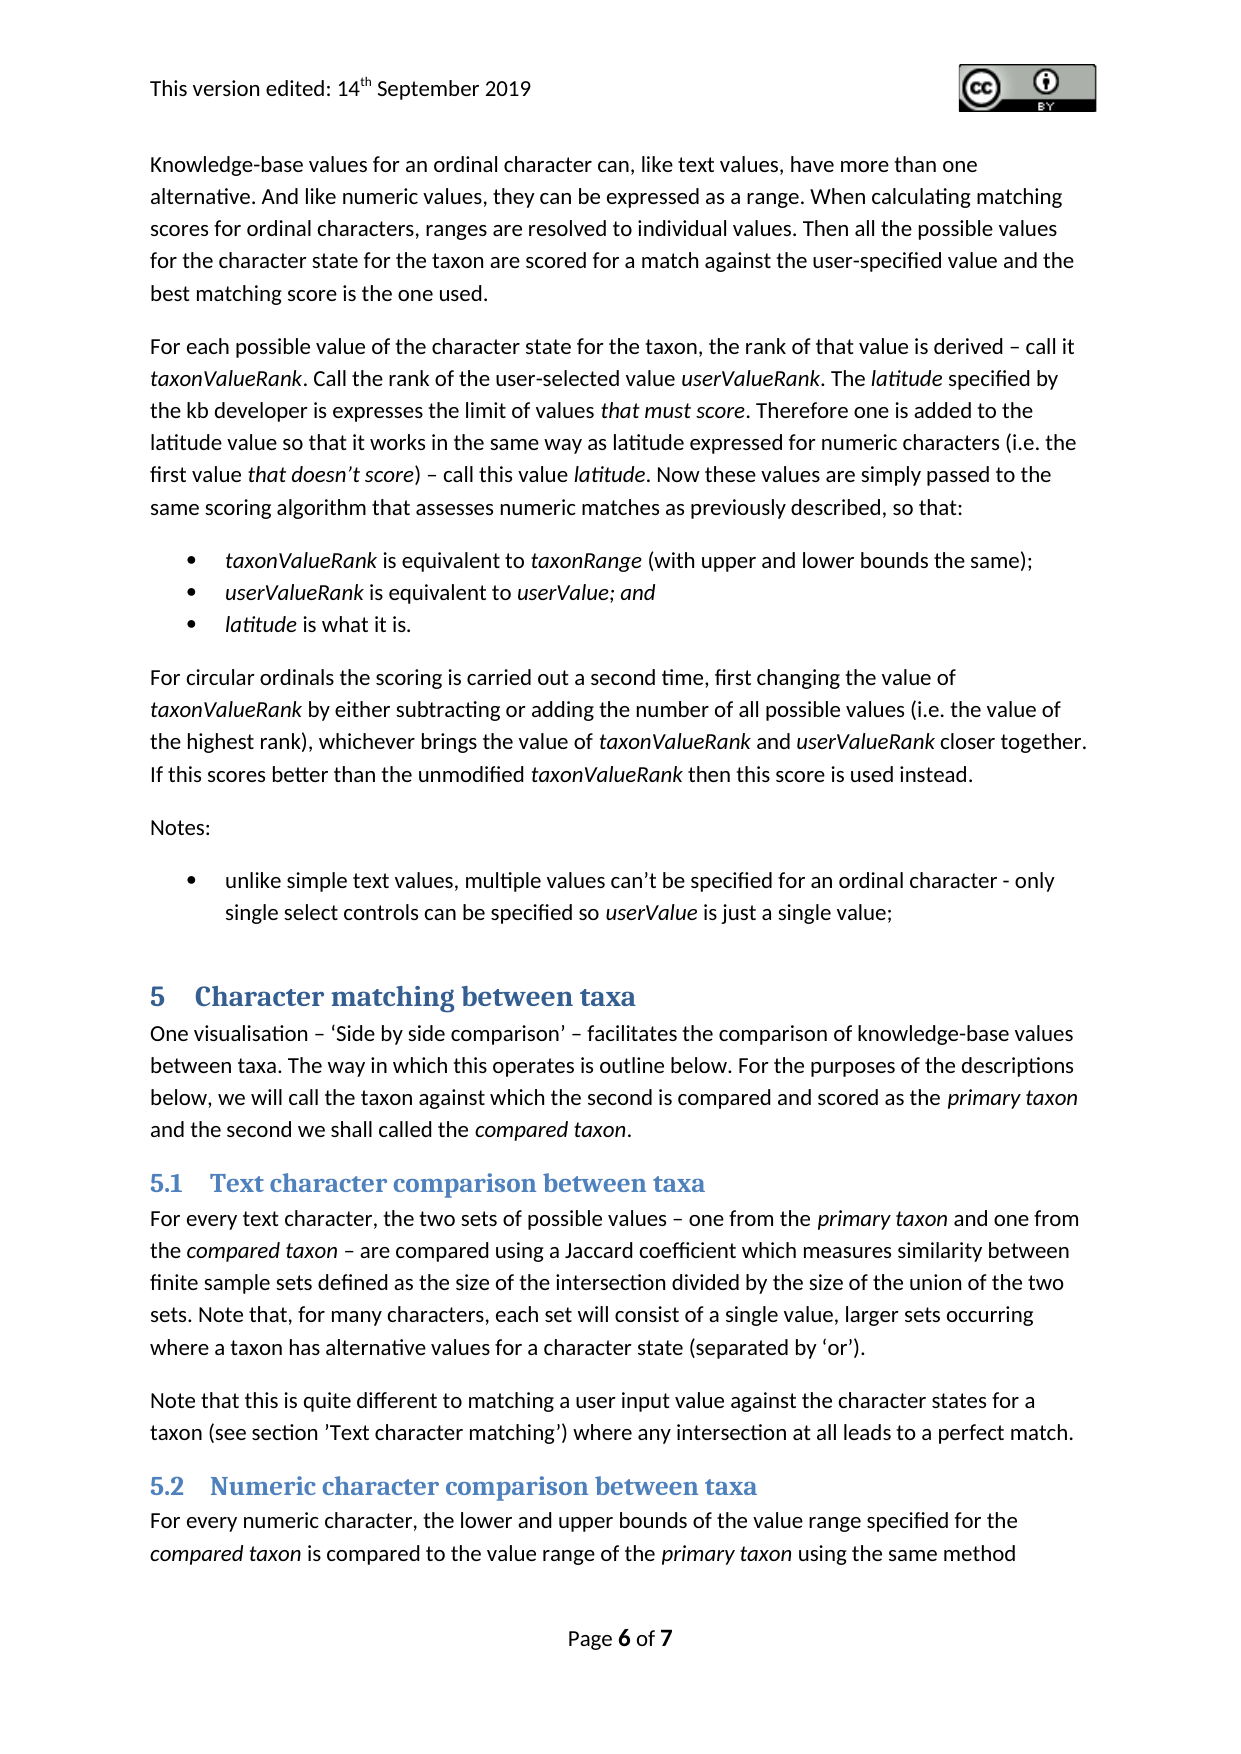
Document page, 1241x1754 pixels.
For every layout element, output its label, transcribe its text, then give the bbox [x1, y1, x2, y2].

text For each possible value of the character state for the taxon, the rank of that value is derived – call it taxonValueRank. Call the rank of the user-selected value userValueRank. The latitude specified by the kb developer is expresses the limit of values that must score. Therefore one is added to the latitude value so that it works in the same way as latitude expressed for numeric characters (i.e. the first value that doesn’t score) – call this value latitude. Now these values are simply passed to the same scoring algorithm that assesses numeric matches as previously described, so that: [150, 332, 1090, 521]
list latitude is what it is. [187, 610, 1090, 638]
subtitle Text character comparison between taxa [150, 1168, 1090, 1199]
text For circular ordinals the scoring is carried out a second time, first changing the value of taxonValueRank by either subtracting or adding the number of all possible values (i.e. the value of the highest rank), whichever brings the value of taxonValueRank and userValueRank closer together. If this scores better than the unmodified taxonValueRank then this score is used instead. [150, 663, 1090, 788]
subtitle Character matching between taxa [150, 980, 1090, 1014]
list unlike simple text values, multiple values can’t be specified for an ordinal character - only single select controls can be specified so userValue is just a single value; [187, 866, 1090, 926]
list userValueRank is equivalent to userValue; and [187, 578, 1090, 606]
text Notes: [150, 813, 1090, 841]
text Knowledge-base values for an ordinal character can, like text values, have more than one alternative. And like numeric values, they can be expressed as a range. When calculating matching scores for ordinal characters, ranges are resolved to individual values. Then all the possible values for the character state for the taxon are scored for a match against the user-specified value and the best matching score is the one used. [150, 150, 1090, 307]
text One visualisation – ‘Side by side comparison’ – facilitates the comparison of knowledge-base values between taxa. The way in which this operates is outline below. For the purposes of the descriptions below, we will call the taxon against which the second is compared and scored as the primary taxon and the second we shall called the compared taxon. [150, 1019, 1090, 1143]
subtitle Numeric character comparison between taxa [150, 1471, 1090, 1502]
text For every text character, the two sets of possible values – one from the primary taxon and one from the compared taxon – are compared using a Jaccard coefficient which measures similarity between finite sample sets defined as the size of the intersection divided by the size of the union of the two sets. Note that, for many characters, each set will consist of a single value, larger sets occurring where a taxon has alternative values for a character state (separated by ‘or’). [150, 1204, 1090, 1361]
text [150, 1507, 1090, 1567]
list taxonValueRank is equivalent to taxonRange (with upper and lower bounds the same); [187, 546, 1090, 574]
text Note that this is quite different to matching a user input value against the character states for a taxon (see section ’Text character matching’) where any intersection at all leads to a perfect match. [150, 1386, 1090, 1446]
picture [958, 64, 1096, 111]
